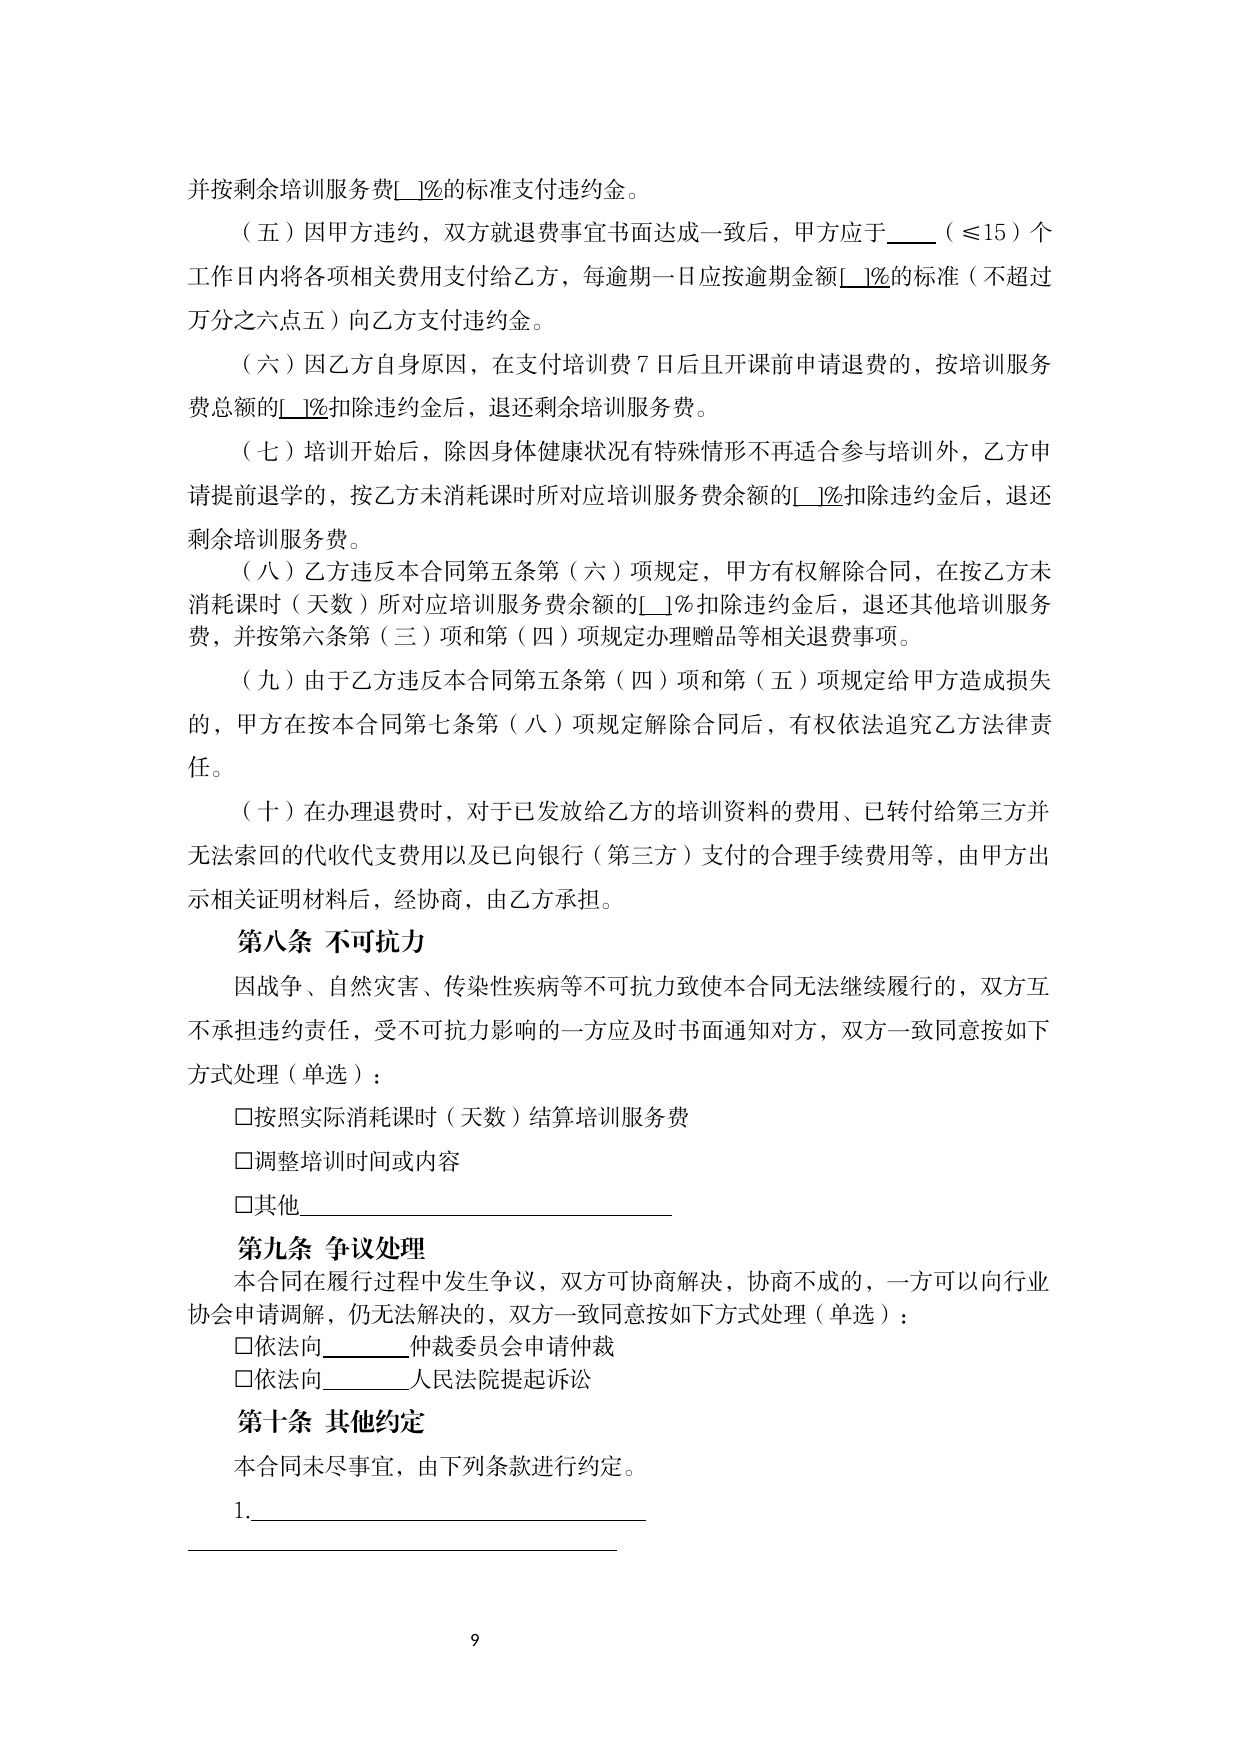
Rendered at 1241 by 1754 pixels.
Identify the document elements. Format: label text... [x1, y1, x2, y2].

text 第十条 其他约定 [187, 1396, 1053, 1439]
text 第八条 不可抗力 [187, 916, 1053, 959]
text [187, 162, 1053, 206]
text （七）培训开始后，除因身体健康状况有特殊情形不再适合参与培训外，乙方申请提前退学的，按乙方未消耗课时所对应培训服务费余额的[ ]%扣除违约金后，退还剩余培训服务费。 [187, 424, 1053, 556]
text 第九条 争议处理 [187, 1222, 1053, 1266]
text ☐按照实际消耗课时（天数）结算培训服务费 [187, 1091, 1053, 1134]
text 本合同在履行过程中发生争议，双方可协商解决，协商不成的，一方可以向行业协会申请调解，仍无法解决的，双方一致同意按如下方式处理（单选）： [187, 1266, 1053, 1331]
text 因战争、自然灾害、传染性疾病等不可抗力致使本合同无法继续履行的，双方互不承担违约责任，受不可抗力影响的一方应及时书面通知对方，双方一致同意按如下方式处理（单选）： [187, 959, 1053, 1091]
text 本合同未尽事宜，由下列条款进行约定。 [187, 1439, 1053, 1483]
text ☐依法向 人民法院提起诉讼 [187, 1363, 1053, 1396]
text （九）由于乙方违反本合同第五条第（四）项和第（五）项规定给甲方造成损失的，甲方在按本合同第七条第（八）项规定解除合同后，有权依法追究乙方法律责任。 [187, 653, 1053, 784]
text （八）乙方违反本合同第五条第（六）项规定，甲方有权解除合同，在按乙方未消耗课时（天数）所对应培训服务费余额的[ ]％扣除违约金后，退还其他培训服务费，并按第六条第（三）项和第（四）项规定办理赠品等相关退费事项。 [187, 556, 1053, 653]
text （十）在办理退费时，对于已发放给乙方的培训资料的费用、已转付给第三方并无法索回的代收代支费用以及已向银行（第三方）支付的合理手续费用等，由甲方出示相关证明材料后，经协商，由乙方承担。 [187, 784, 1053, 916]
text ☐其他 [187, 1178, 1053, 1222]
text （五）因甲方违约，双方就退费事宜书面达成一致后，甲方应于 （≤15）个工作日内将各项相关费用支付给乙方，每逾期一日应按逾期金额[ ]%的标准（不超过万分之六点五）向乙方支付违约金。 [187, 206, 1053, 337]
text ☐依法向 仲裁委员会申请仲裁 [187, 1331, 1053, 1363]
text ☐调整培训时间或内容 [187, 1134, 1053, 1178]
text 1. [187, 1483, 1053, 1527]
text （六）因乙方自身原因，在支付培训费7日后且开课前申请退费的，按培训服务费总额的[ ]%扣除违约金后，退还剩余培训服务费。 [187, 337, 1053, 424]
